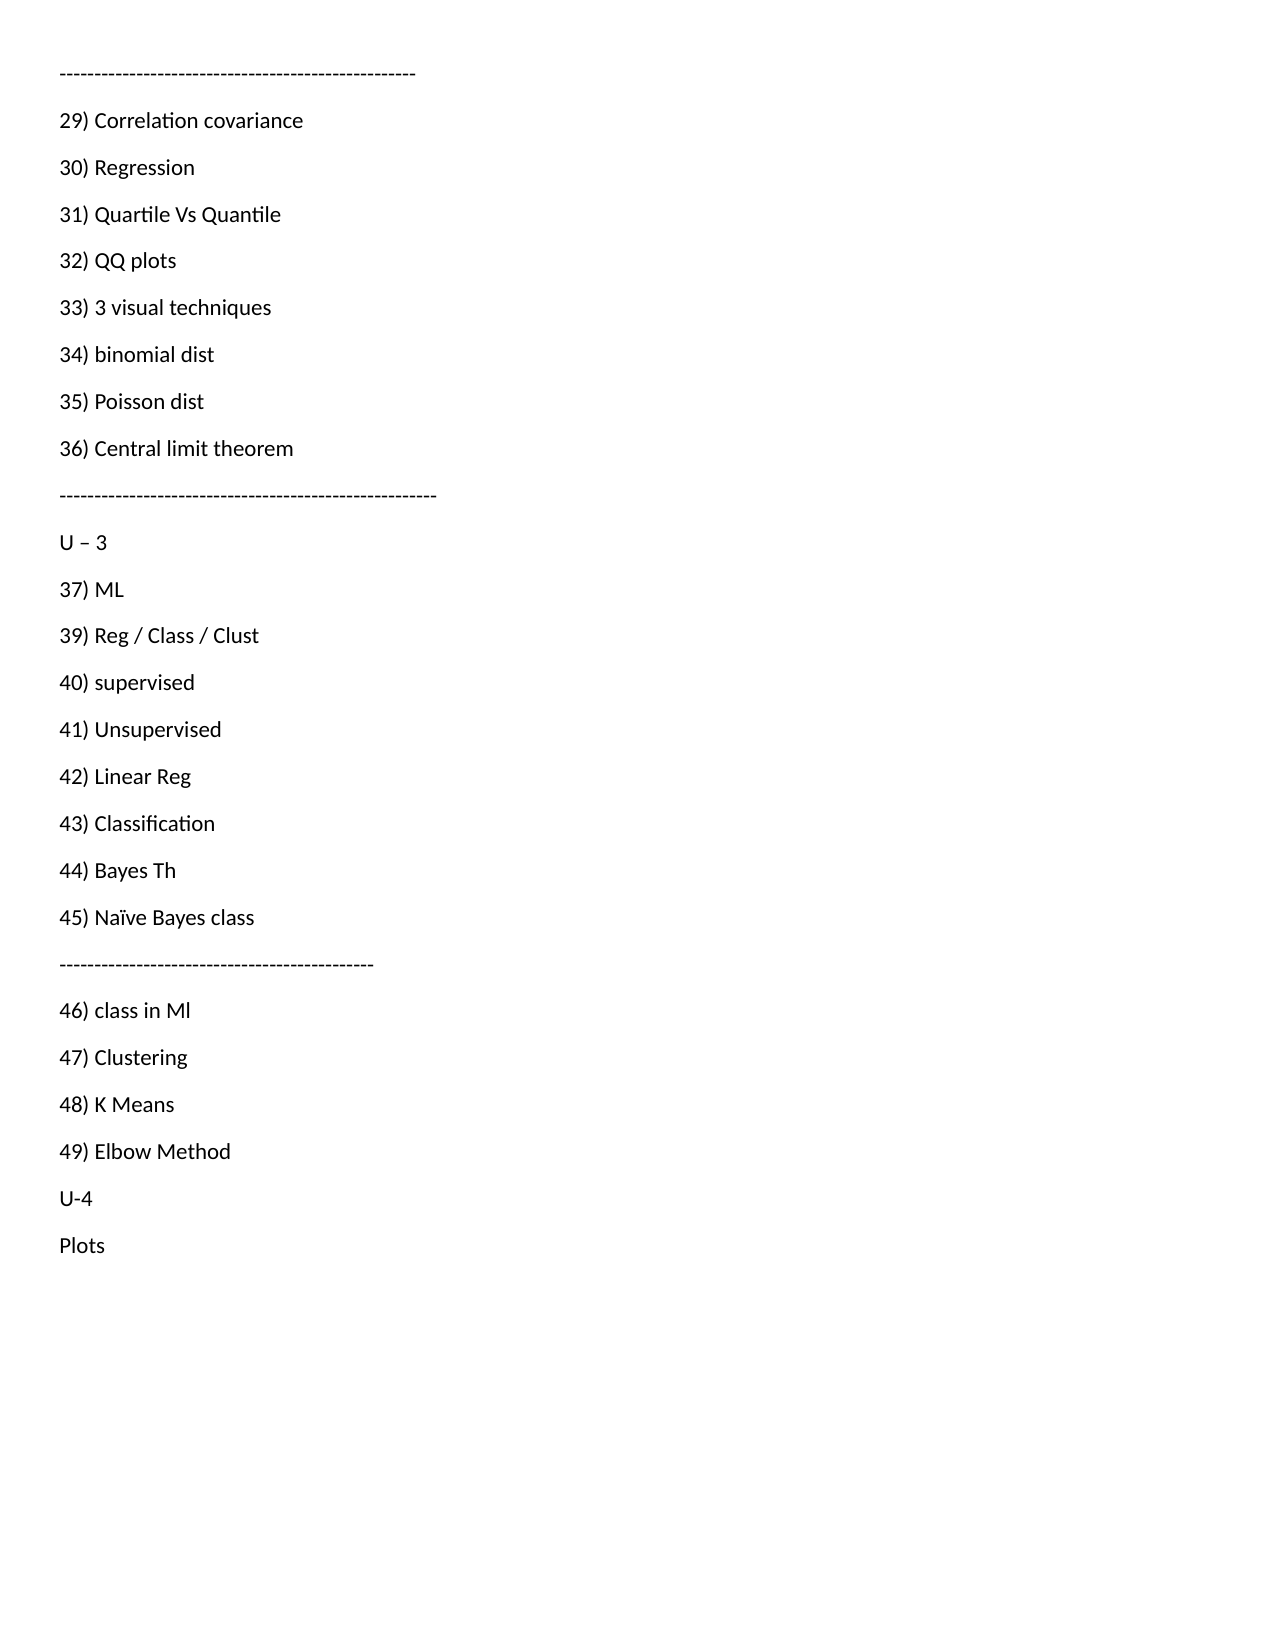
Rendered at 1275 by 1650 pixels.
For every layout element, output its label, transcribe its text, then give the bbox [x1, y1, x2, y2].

text 39) Reg / Class / Clust [59, 622, 1216, 649]
text --------------------------------------------- [59, 950, 1216, 978]
text 44) Bayes Th [59, 856, 1216, 884]
text 30) Regression [59, 153, 1216, 181]
text U-4 [59, 1184, 1216, 1212]
text 40) supervised [59, 668, 1216, 696]
text 33) 3 visual techniques [59, 293, 1216, 321]
text 42) Linear Reg [59, 762, 1216, 790]
text 32) QQ plots [59, 247, 1216, 274]
text 47) Clustering [59, 1043, 1216, 1071]
text 36) Central limit theorem [59, 434, 1216, 462]
text 49) Elbow Method [59, 1137, 1216, 1165]
text 37) ML [59, 575, 1216, 603]
text 45) Naïve Bayes class [59, 903, 1216, 931]
text ------------------------------------------------------ [59, 481, 1216, 509]
text 29) Correlation covariance [59, 106, 1216, 134]
text --------------------------------------------------- [59, 59, 1216, 87]
text 31) Quartile Vs Quantile [59, 200, 1216, 228]
text U – 3 [59, 528, 1216, 556]
text 35) Poisson dist [59, 387, 1216, 415]
text 43) Classification [59, 809, 1216, 837]
text Plots [59, 1231, 1216, 1259]
text 46) class in Ml [59, 997, 1216, 1024]
text 48) K Means [59, 1090, 1216, 1118]
text 41) Unsupervised [59, 715, 1216, 743]
text 34) binomial dist [59, 340, 1216, 368]
